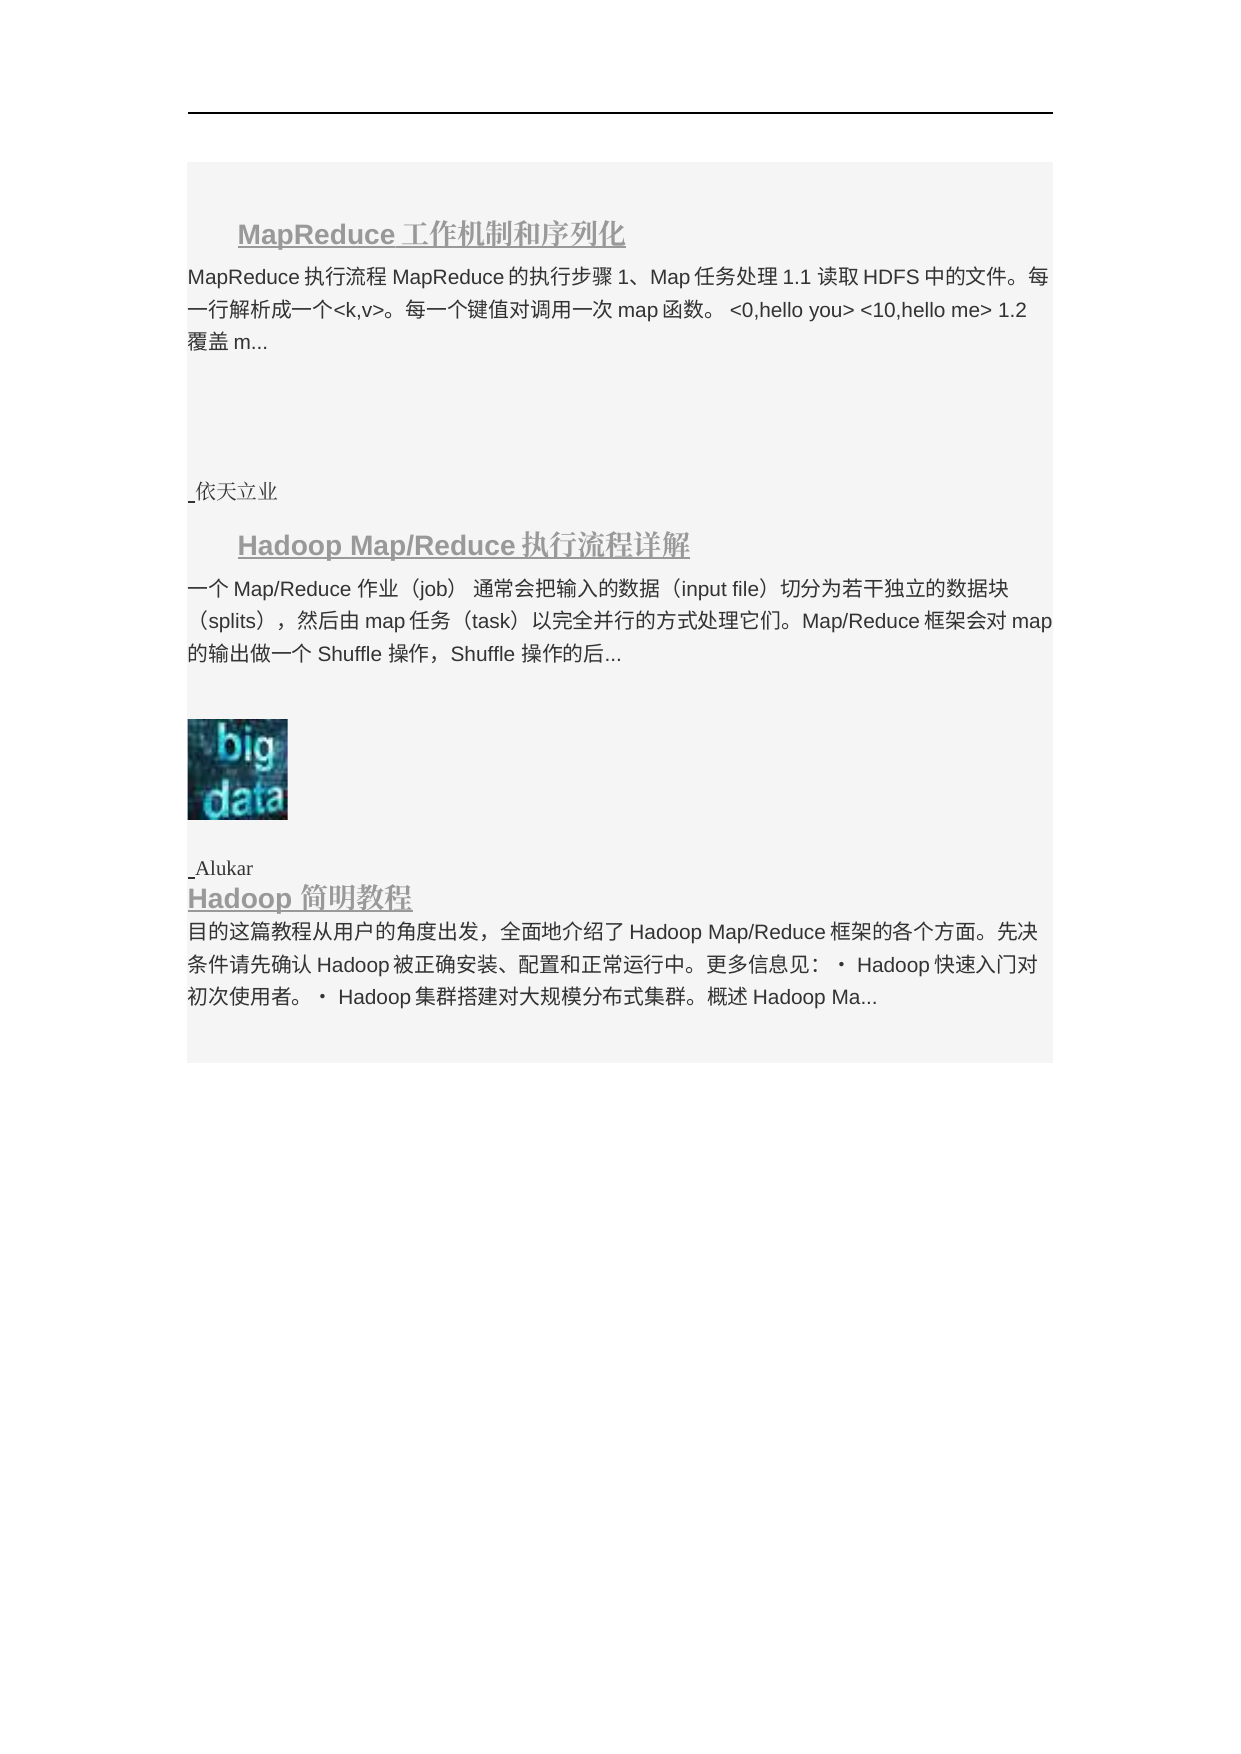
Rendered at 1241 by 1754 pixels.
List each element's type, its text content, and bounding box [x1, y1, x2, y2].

text MapReduce工作机制和序列化 [187, 194, 1053, 259]
picture [187, 719, 288, 820]
text 依天立业 [187, 473, 1053, 506]
text Alukar [187, 849, 1053, 882]
text Hadoop 简明教程 [187, 882, 1053, 914]
text Hadoop Map/Reduce执行流程详解 [187, 506, 1053, 571]
text MapReduce执行流程 MapReduce的执行步骤 1、Map任务处理 1.1 读取HDFS中的文件。每一行解析成一个<k,v>。每一个键值对调用一次map函数。 <0,hello you> <10,hello me> 1.2 覆盖m... [187, 259, 1053, 357]
text 一个Map/Reduce 作业（job） 通常会把输入的数据（input file）切分为若干独立的数据块（splits），然后由 map任务（task）以完全并行的方式处理它们。Map/Reduce框架会对map的输出做一个 Shuffle 操作，Shuffle 操作的后... [187, 571, 1053, 668]
text 目的这篇教程从用户的角度出发，全面地介绍了Hadoop Map/Reduce框架的各个方面。先决条件请先确认Hadoop被正确安装、配置和正常运行中。更多信息见：• Hadoop快速入门对初次使用者。• Hadoop集群搭建对大规模分布式集群。概述Hadoop Ma... [187, 914, 1053, 1012]
